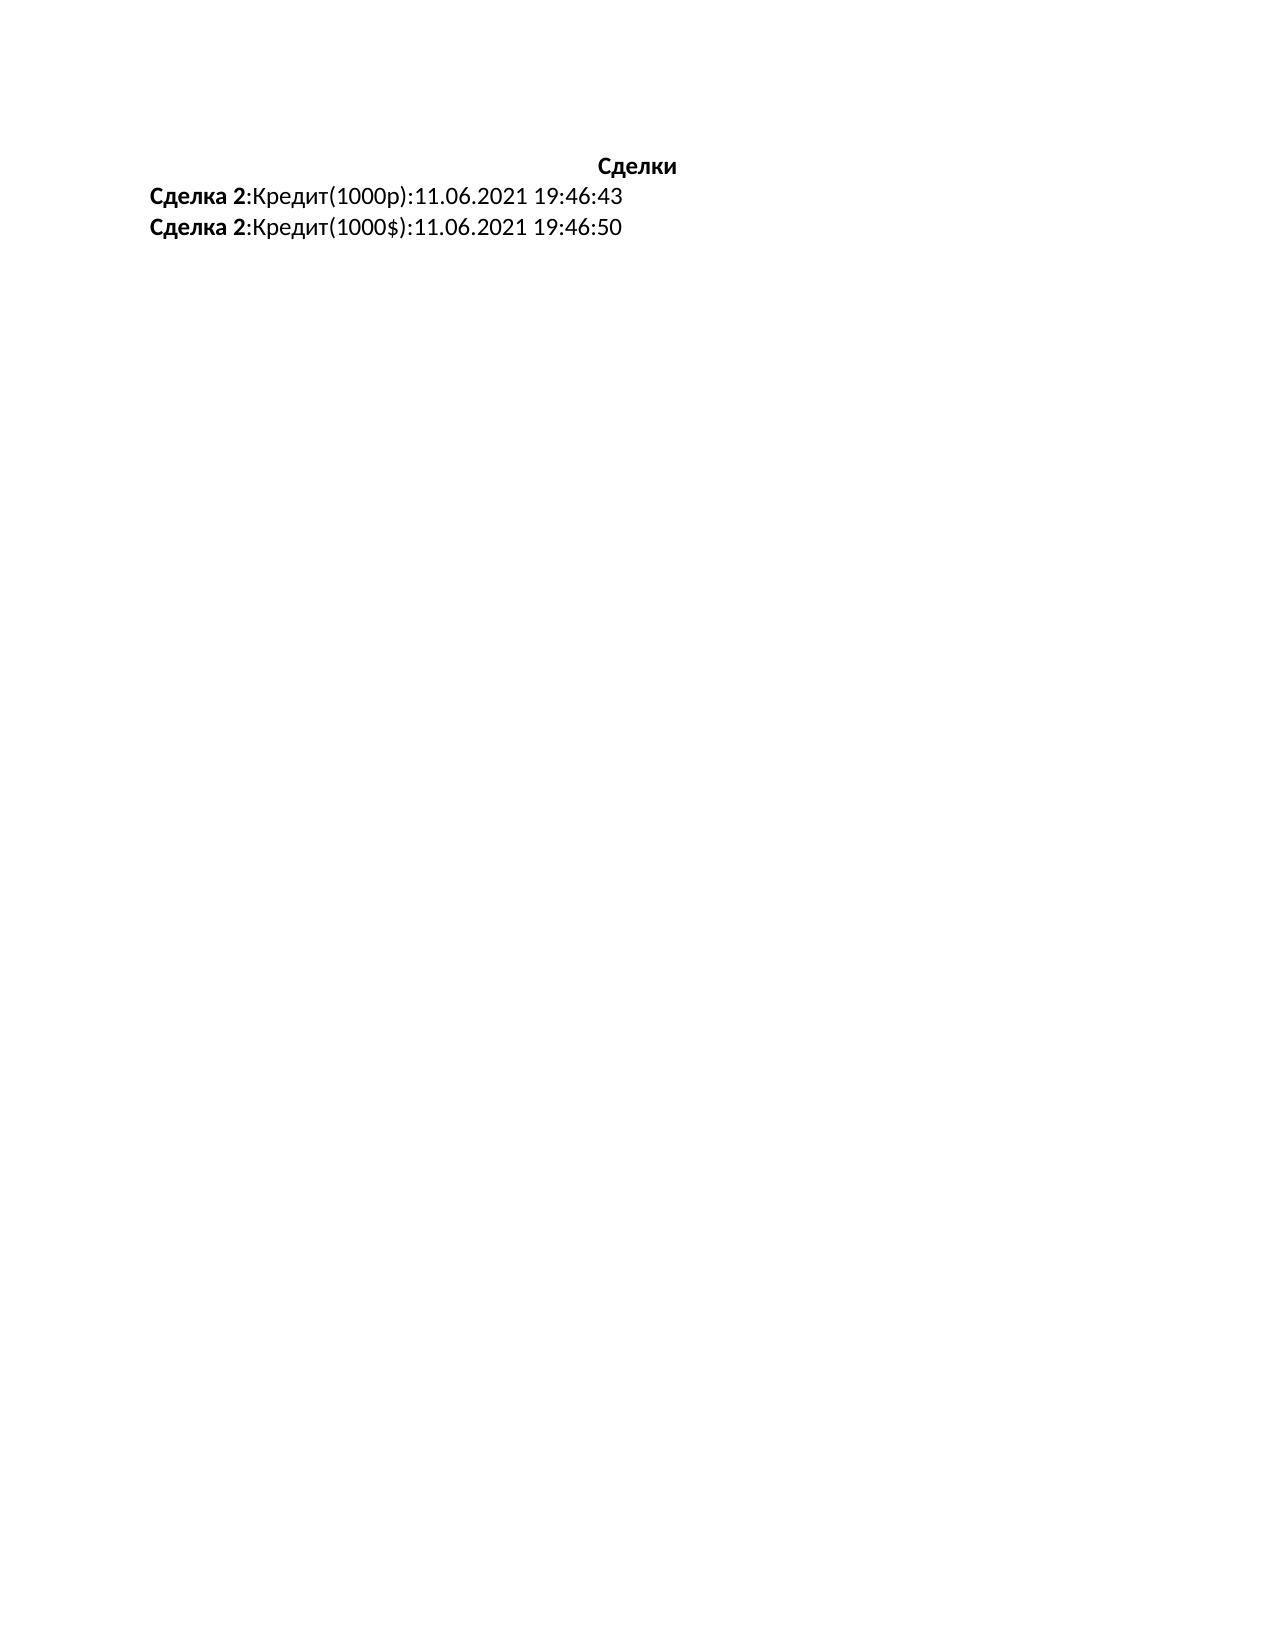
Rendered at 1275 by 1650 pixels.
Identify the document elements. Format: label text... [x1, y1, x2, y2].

text Сделка 2:Кредит(1000р):11.06.2021 19:46:43 [150, 184, 1125, 218]
text Сделка 2:Кредит(1000$):11.06.2021 19:46:50 [150, 218, 1125, 252]
text Сделки [150, 150, 1125, 184]
